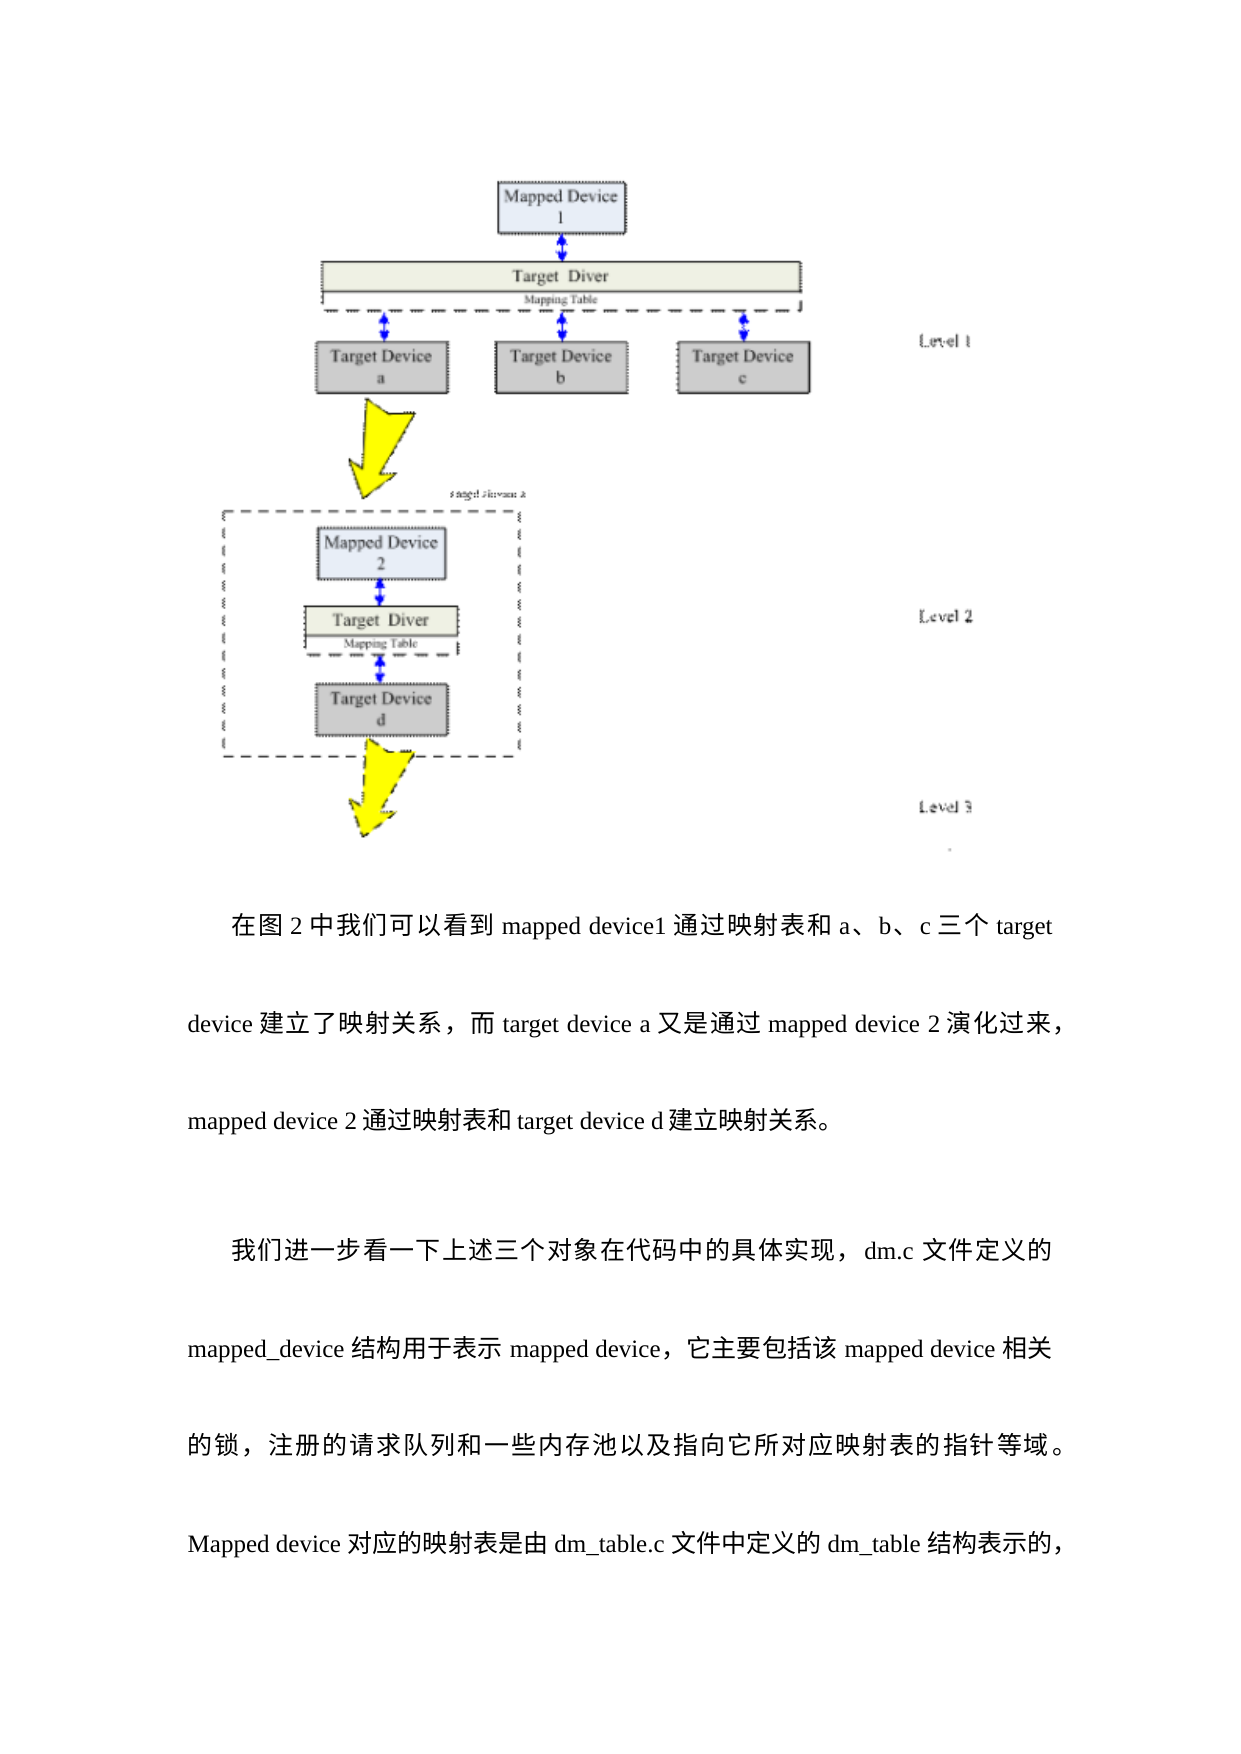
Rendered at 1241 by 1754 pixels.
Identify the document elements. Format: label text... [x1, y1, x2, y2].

text 在图2中我们可以看到mapped device1通过映射表和a、b、c三个target device建立了映射关系，而target device a又是通过mapped device 2演化过来，mapped device 2通过映射表和target device d建立映射关系。 [187, 891, 1053, 1151]
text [187, 1216, 1053, 1574]
picture [202, 162, 1038, 858]
